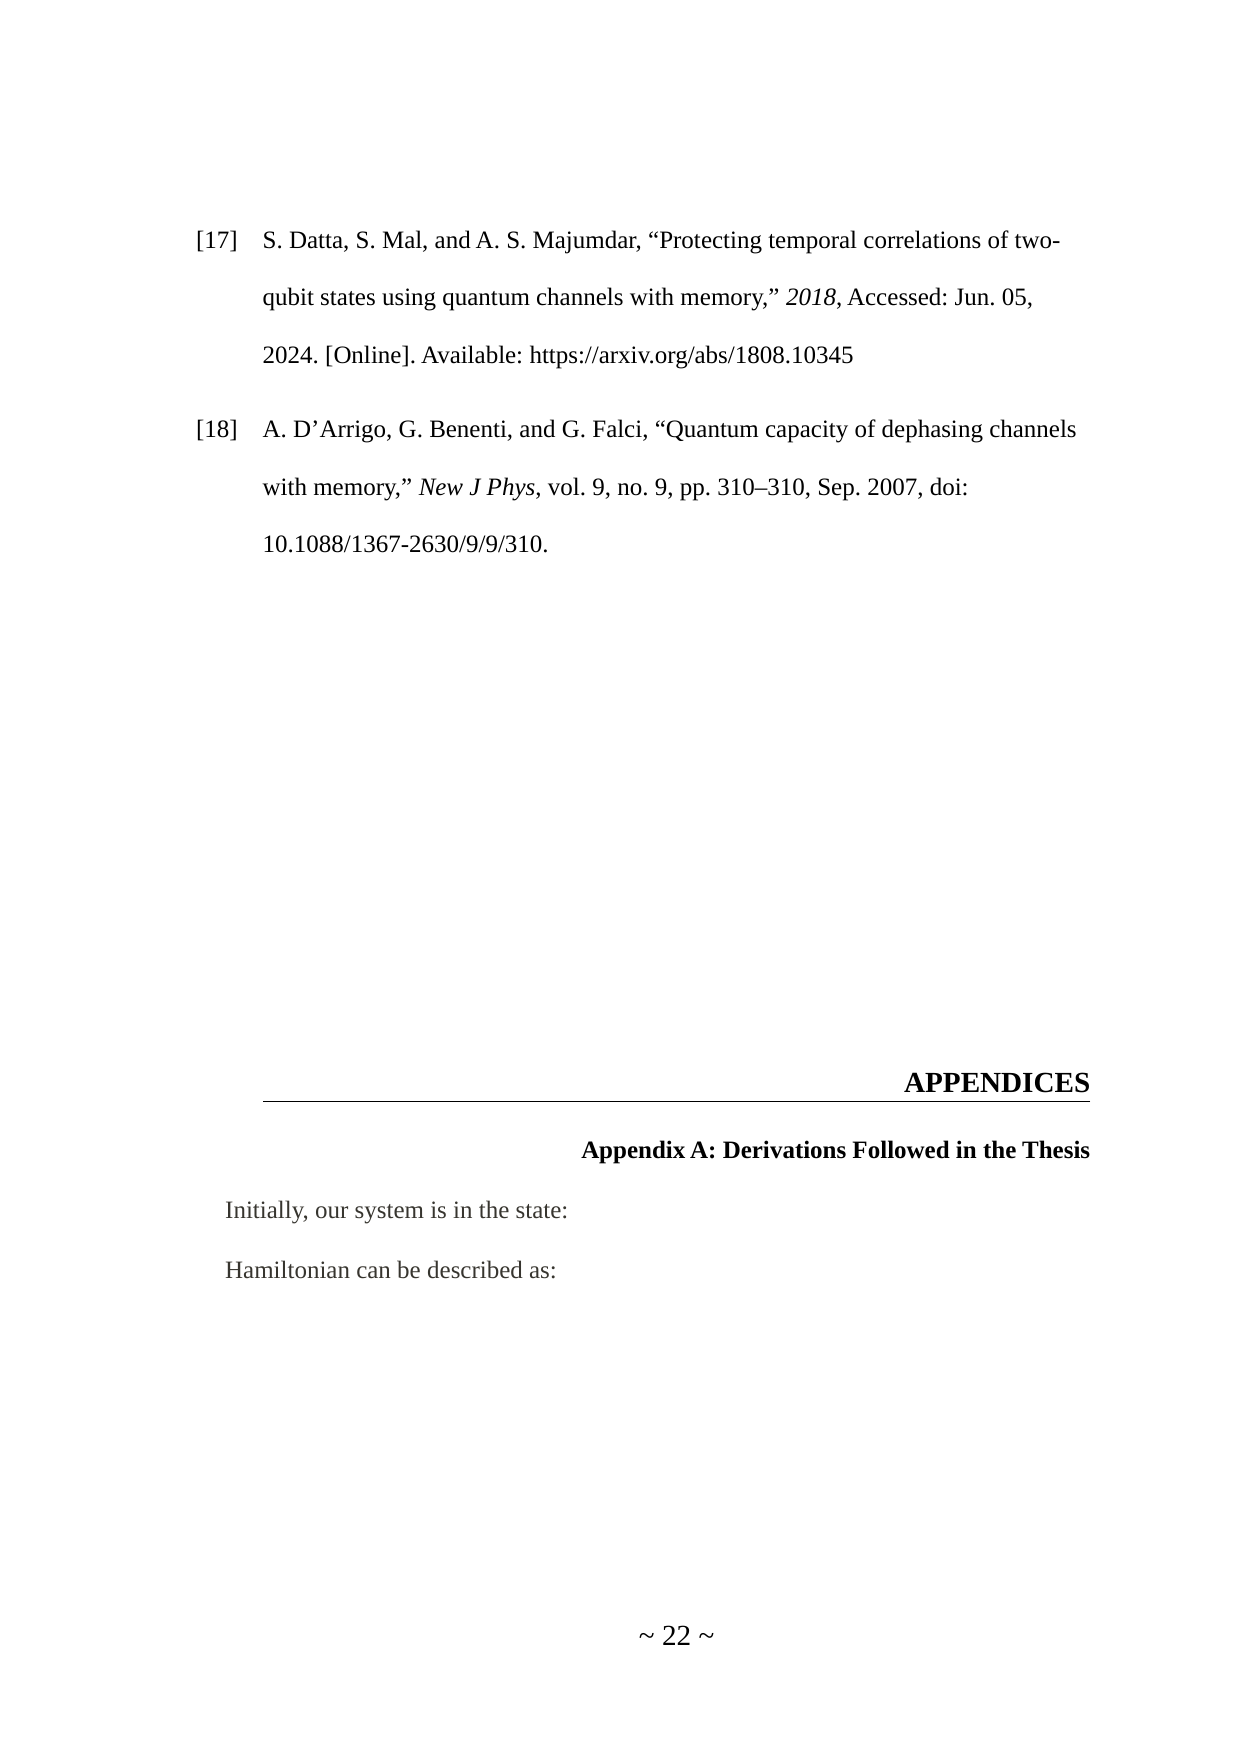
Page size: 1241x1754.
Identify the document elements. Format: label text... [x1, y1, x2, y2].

text Appendix A: Derivations Followed in the Thesis [225, 1135, 1090, 1164]
text Hamiltonian can be described as: [225, 1255, 1090, 1283]
text Initially, our system is in the state: [225, 1195, 1090, 1224]
text APPENDICES [262, 1065, 1090, 1102]
